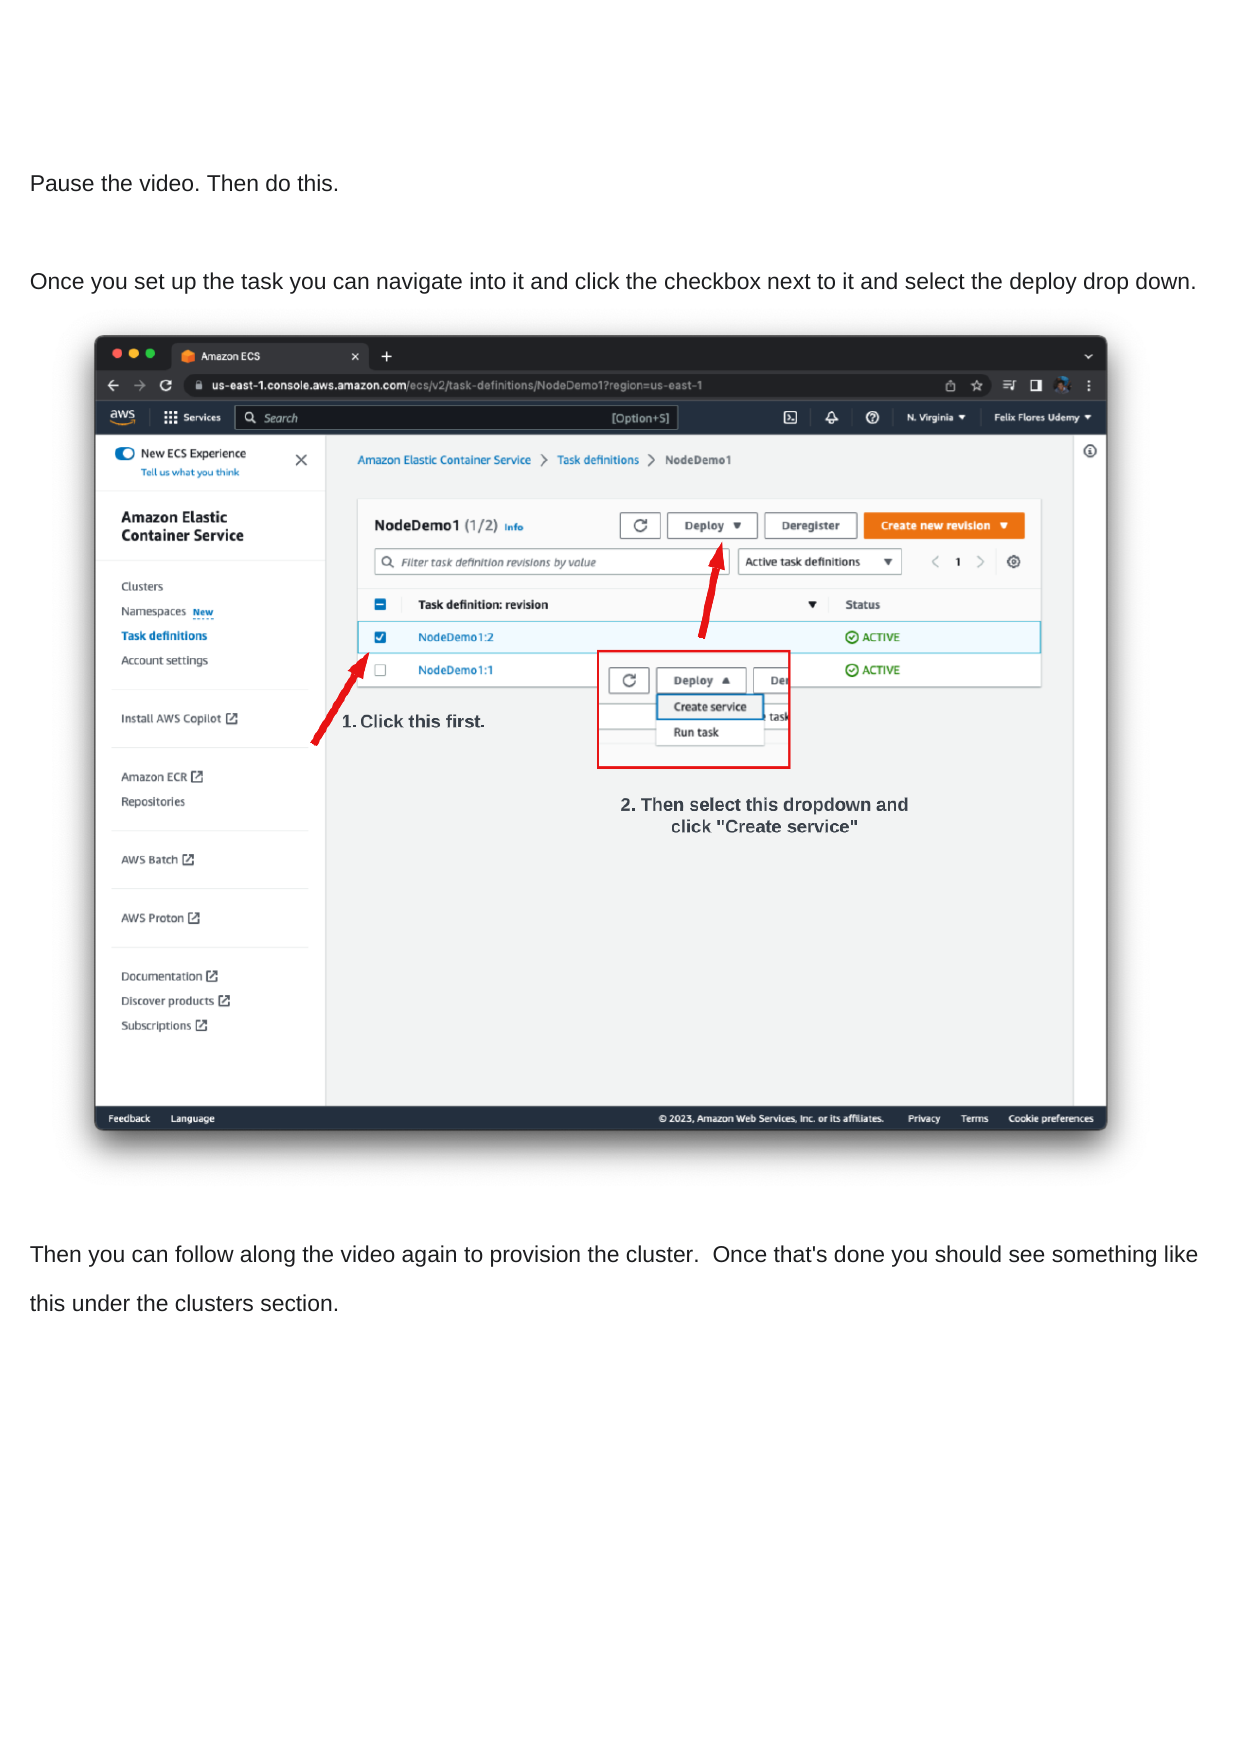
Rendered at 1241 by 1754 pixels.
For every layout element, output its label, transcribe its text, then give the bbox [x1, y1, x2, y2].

text Pause the video. Then do this. Once you set up the task you can navigate into it and click the checkbox next to it and select the deploy drop down. [29, 147, 1211, 294]
text Then you can follow along the video again to provision the cluster. Once that's done you should see something like this under the clusters section. [29, 1219, 1211, 1317]
picture [29, 294, 1211, 1215]
